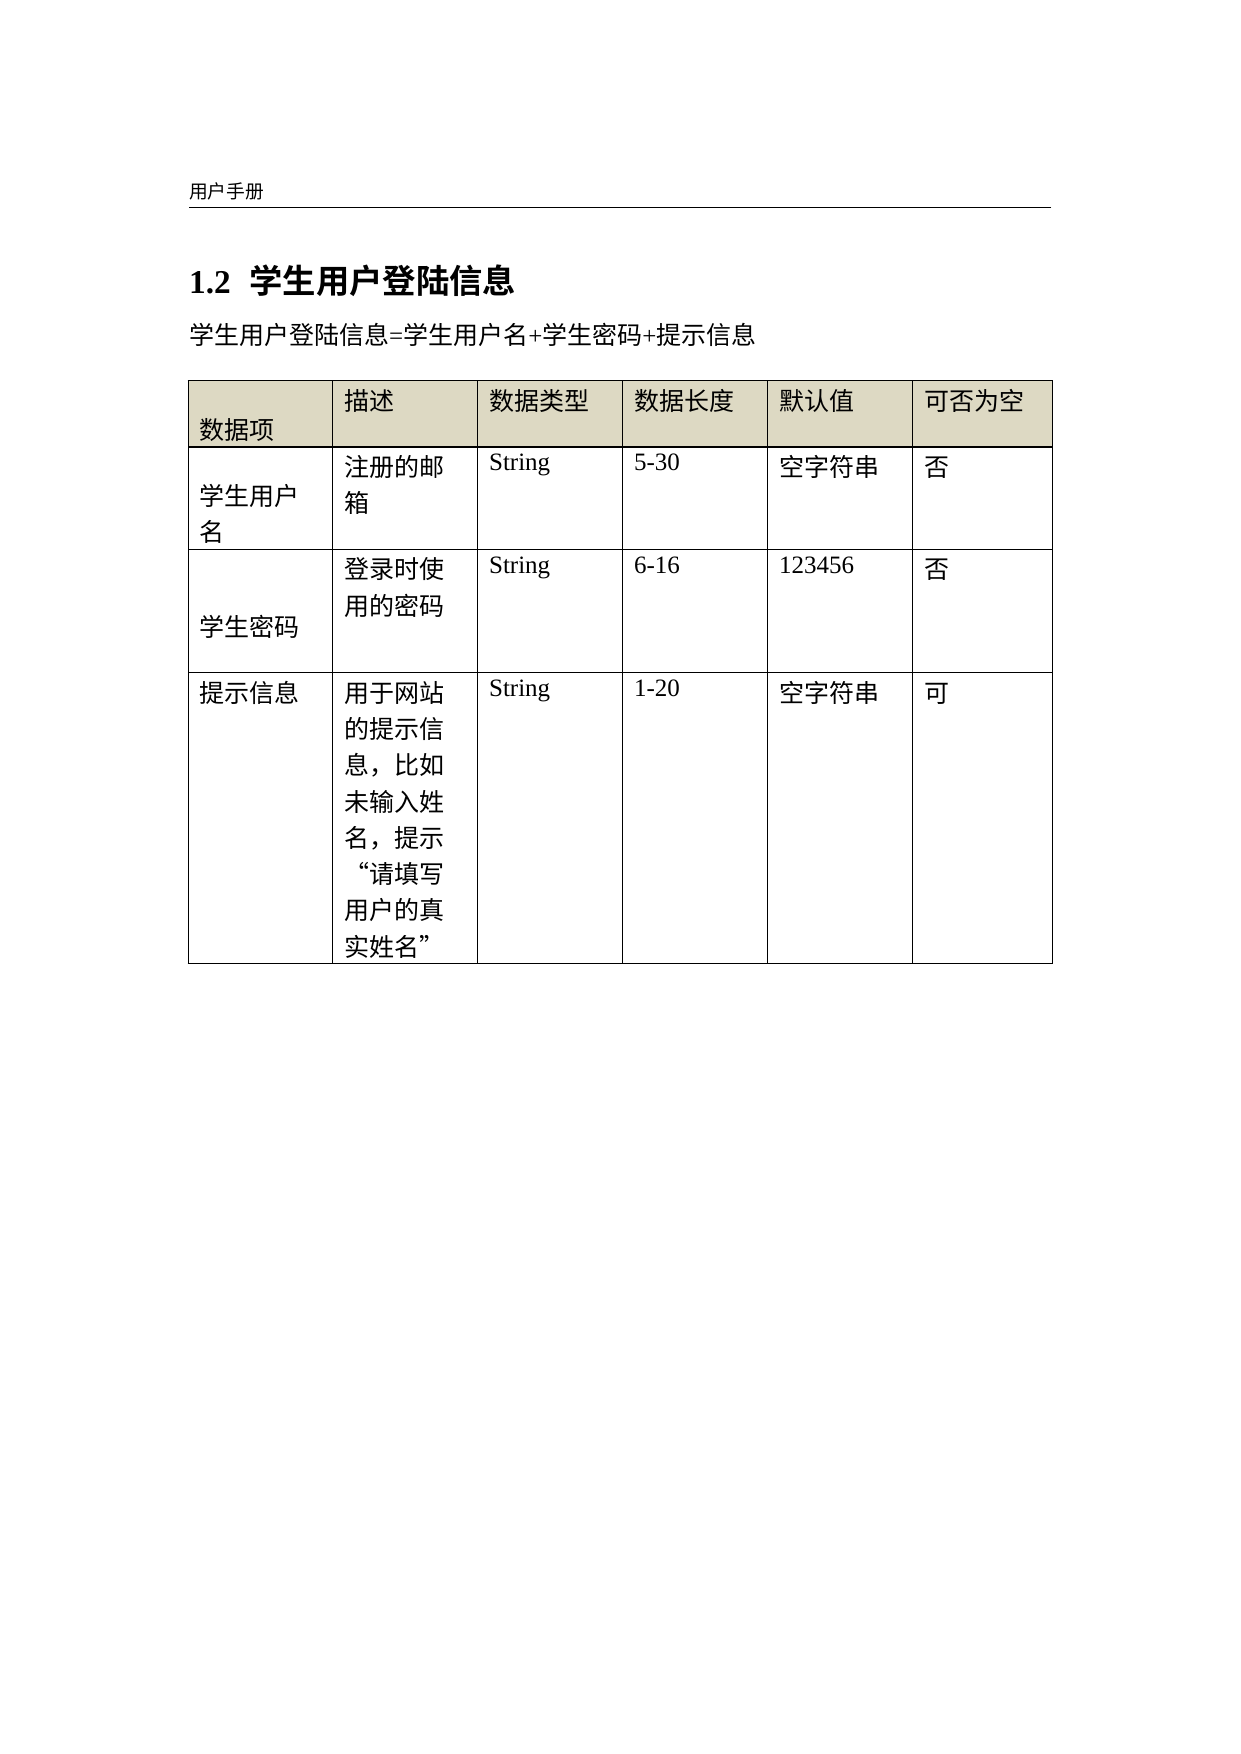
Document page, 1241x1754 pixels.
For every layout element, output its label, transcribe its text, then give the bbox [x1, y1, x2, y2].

table_cell 注册的邮箱 [333, 448, 477, 549]
table_cell 学生用户名 [189, 448, 332, 549]
table_cell 否 [913, 550, 1052, 672]
subtitle 学生用户登陆信息 [189, 254, 1051, 303]
table_cell 提示信息 [189, 673, 332, 963]
table_cell 空字符串 [768, 673, 912, 963]
table_cell 登录时使用的密码 [333, 550, 477, 672]
table_header 默认值 [768, 381, 912, 446]
table_cell String [478, 673, 622, 963]
table_header 描述 [333, 381, 477, 446]
table_cell String [478, 448, 622, 549]
table_cell 空字符串 [768, 448, 912, 549]
table_header 数据项 [189, 381, 332, 446]
table_header 可否为空 [913, 381, 1052, 446]
table_cell 可 [913, 673, 1052, 963]
table_cell 1-20 [623, 673, 767, 963]
table_header 数据类型 [478, 381, 622, 446]
table_cell 6-16 [623, 550, 767, 672]
table_header 数据长度 [623, 381, 767, 446]
text 学生用户登陆信息=学生用户名+学生密码+提示信息 [189, 315, 1051, 352]
table_cell 5-30 [623, 448, 767, 549]
table_cell 123456 [768, 550, 912, 672]
table_cell 学生密码 [189, 550, 332, 672]
table_cell 否 [913, 448, 1052, 549]
table_cell String [478, 550, 622, 672]
table_cell 用于网站的提示信息，比如未输入姓名，提示“请填写用户的真实姓名” [333, 673, 477, 963]
